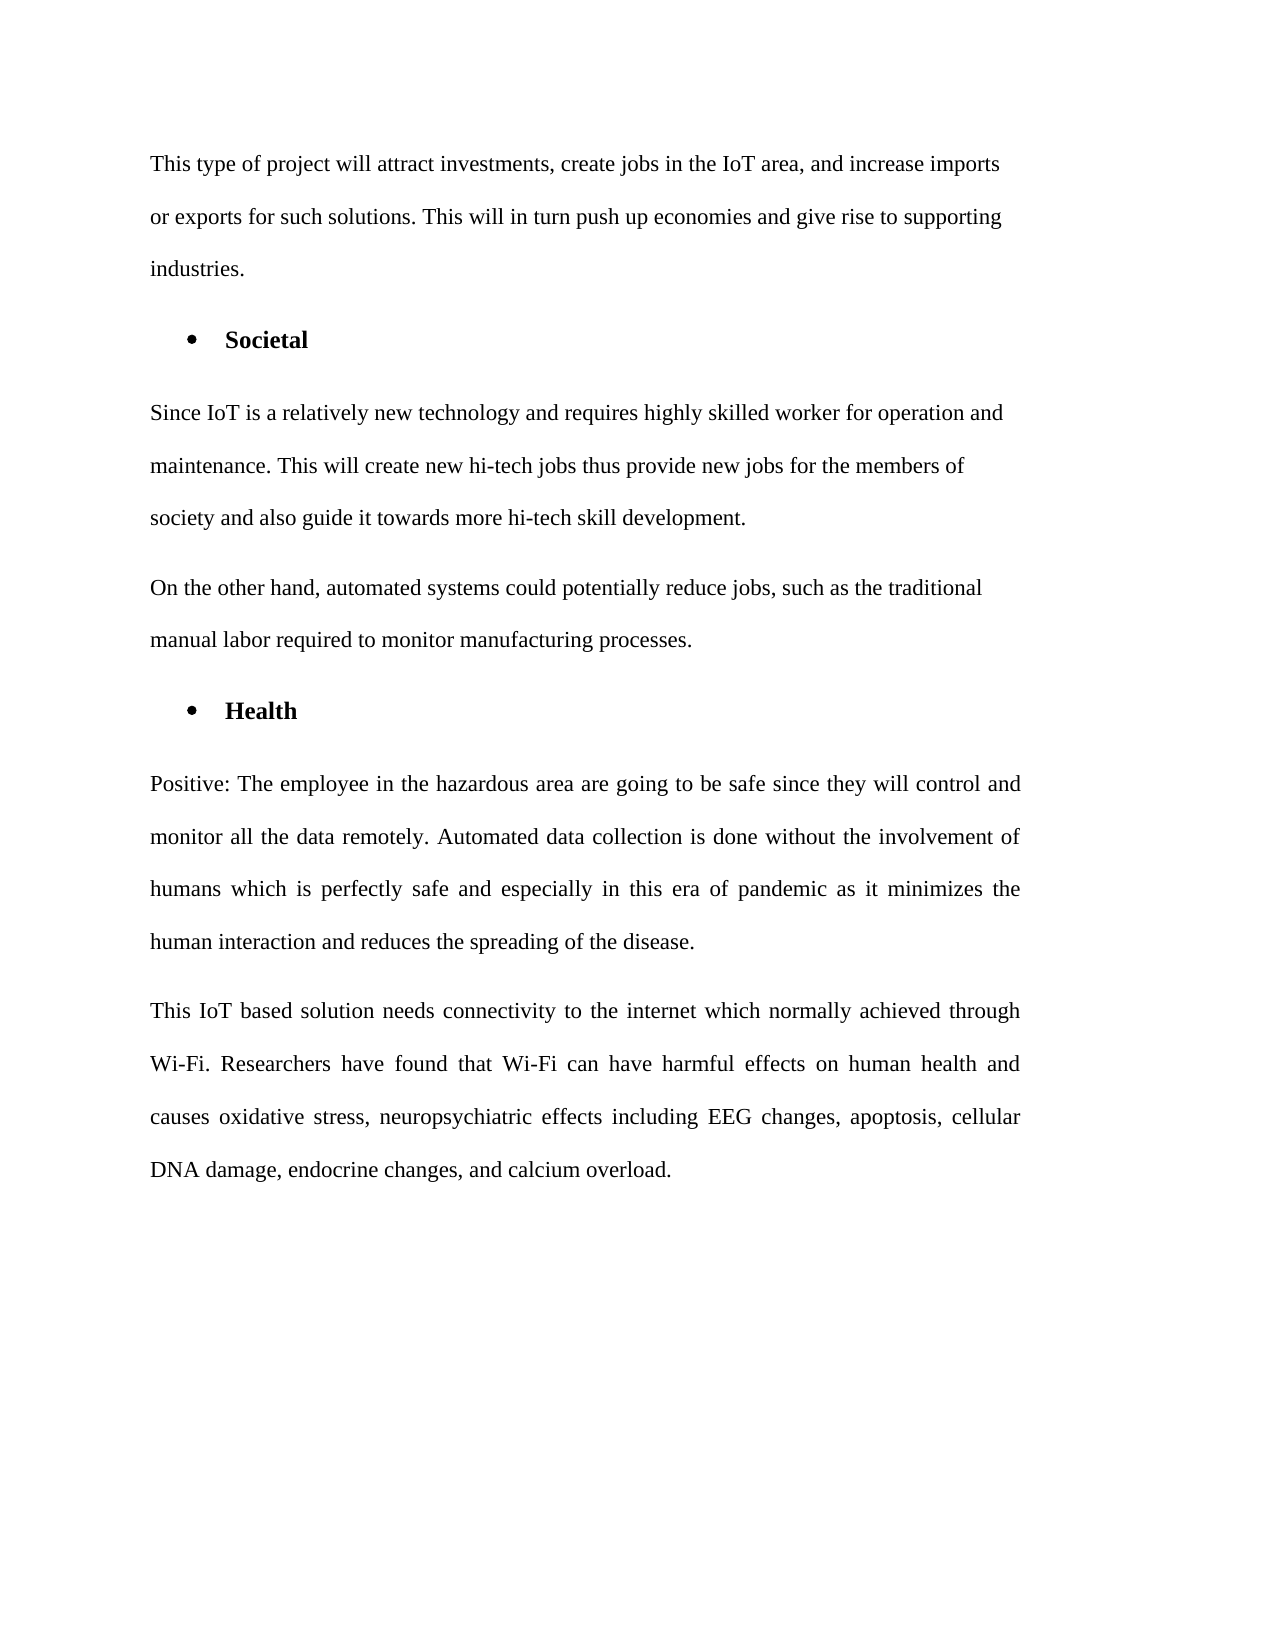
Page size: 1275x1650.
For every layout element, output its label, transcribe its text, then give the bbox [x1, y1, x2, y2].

text This IoT based solution needs connectivity to the internet which normally achieved through Wi-Fi. Researchers have found that Wi-Fi can have harmful effects on human health and causes oxidative stress, neuropsychiatric effects including EEG changes, apoptosis, cellular DNA damage, endocrine changes, and calcium overload. [150, 997, 1022, 1182]
text Positive: The employee in the hazardous area are going to be safe since they will control and monitor all the data remotely. Automated data collection is done without the involvement of humans which is perfectly safe and especially in this era of pandemic as it minimizes the human interaction and reduces the spreading of the disease. [150, 770, 1022, 954]
list Health [187, 696, 1022, 724]
text On the other hand, automated systems could potentially reduce jobs, such as the traditional manual labor required to monitor manufacturing processes. [150, 574, 1022, 653]
text This type of project will attract investments, create jobs in the IoT area, and increase imports or exports for such solutions. This will in turn push up economies and give rise to supporting industries. [150, 150, 1022, 282]
text Since IoT is a relatively new technology and requires highly skilled worker for operation and maintenance. This will create new hi-tech jobs thus provide new jobs for the members of society and also guide it towards more hi-tech skill development. [150, 399, 1022, 531]
list Societal [187, 325, 1022, 353]
